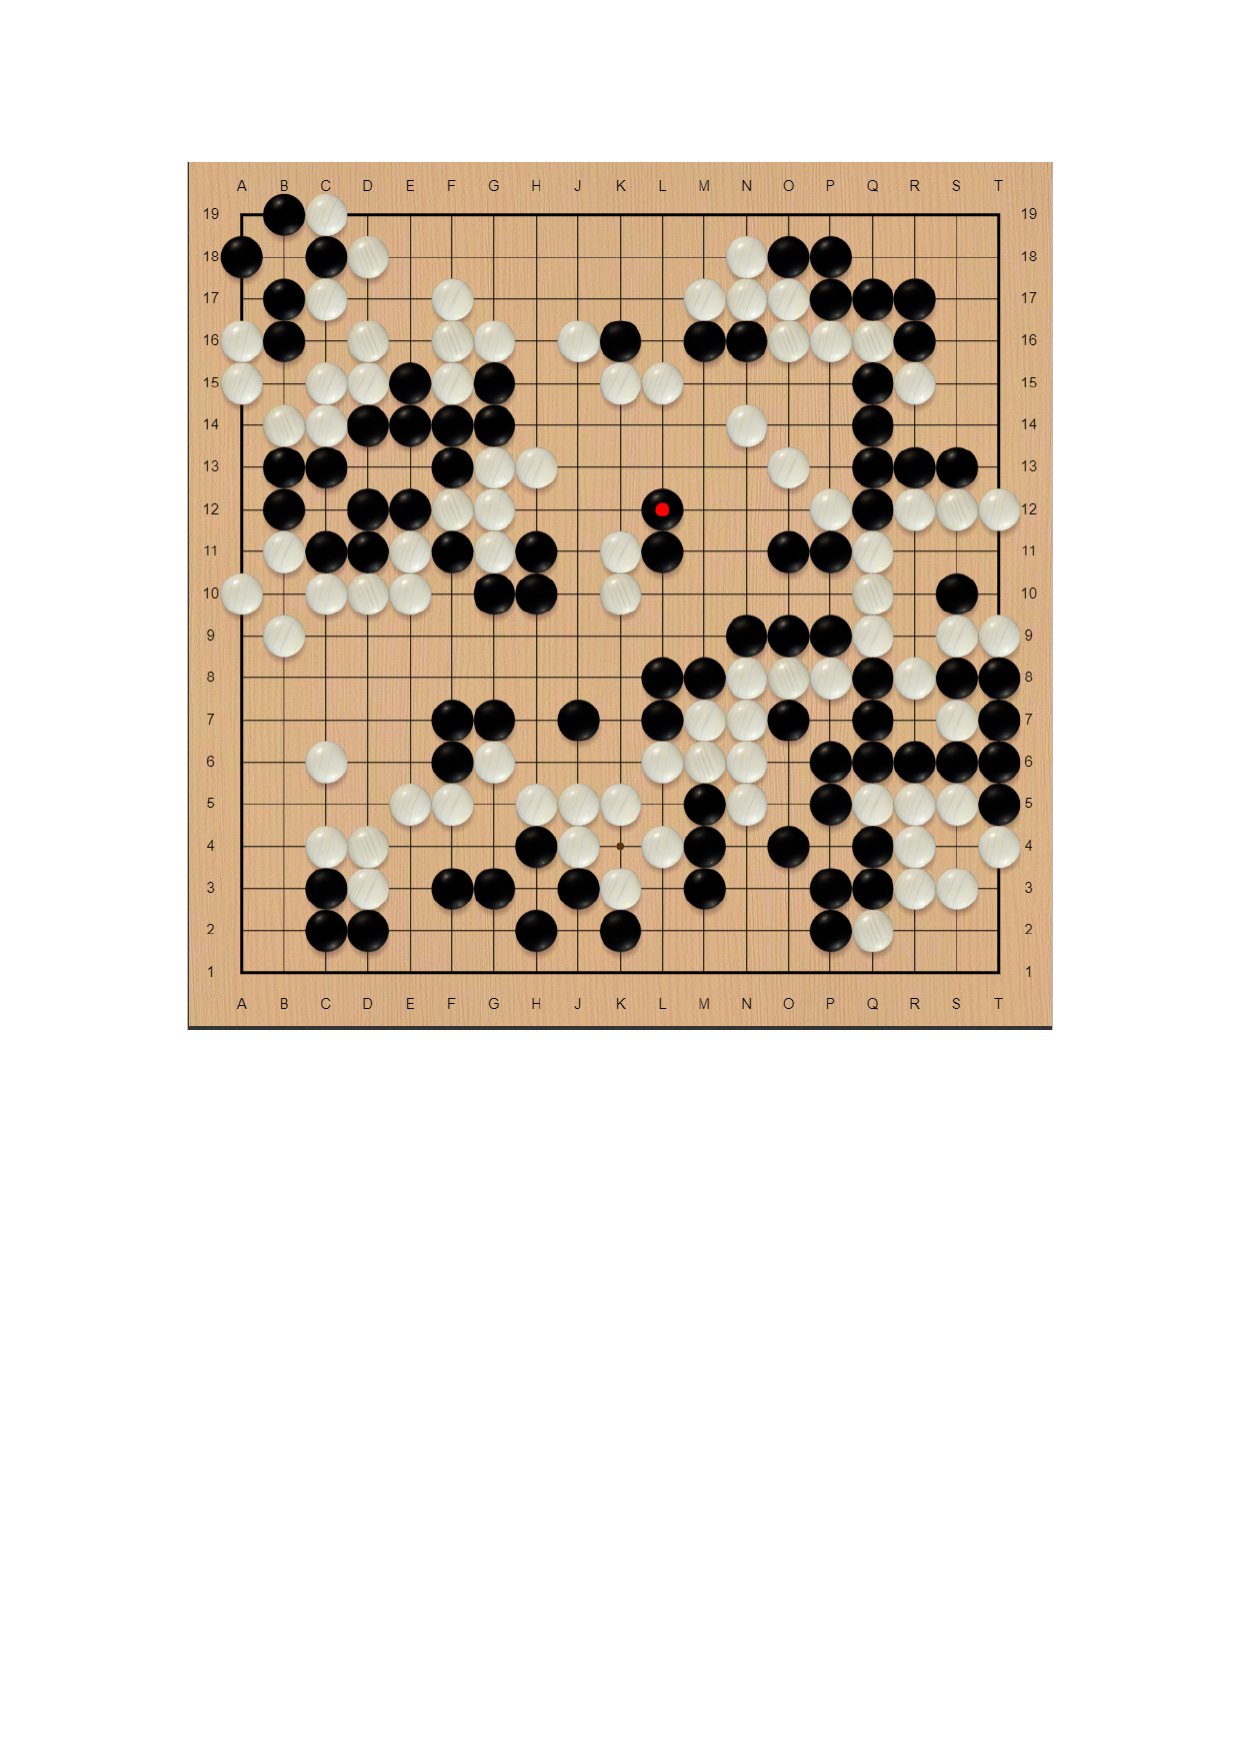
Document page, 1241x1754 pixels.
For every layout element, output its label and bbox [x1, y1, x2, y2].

picture [187, 162, 1053, 1030]
